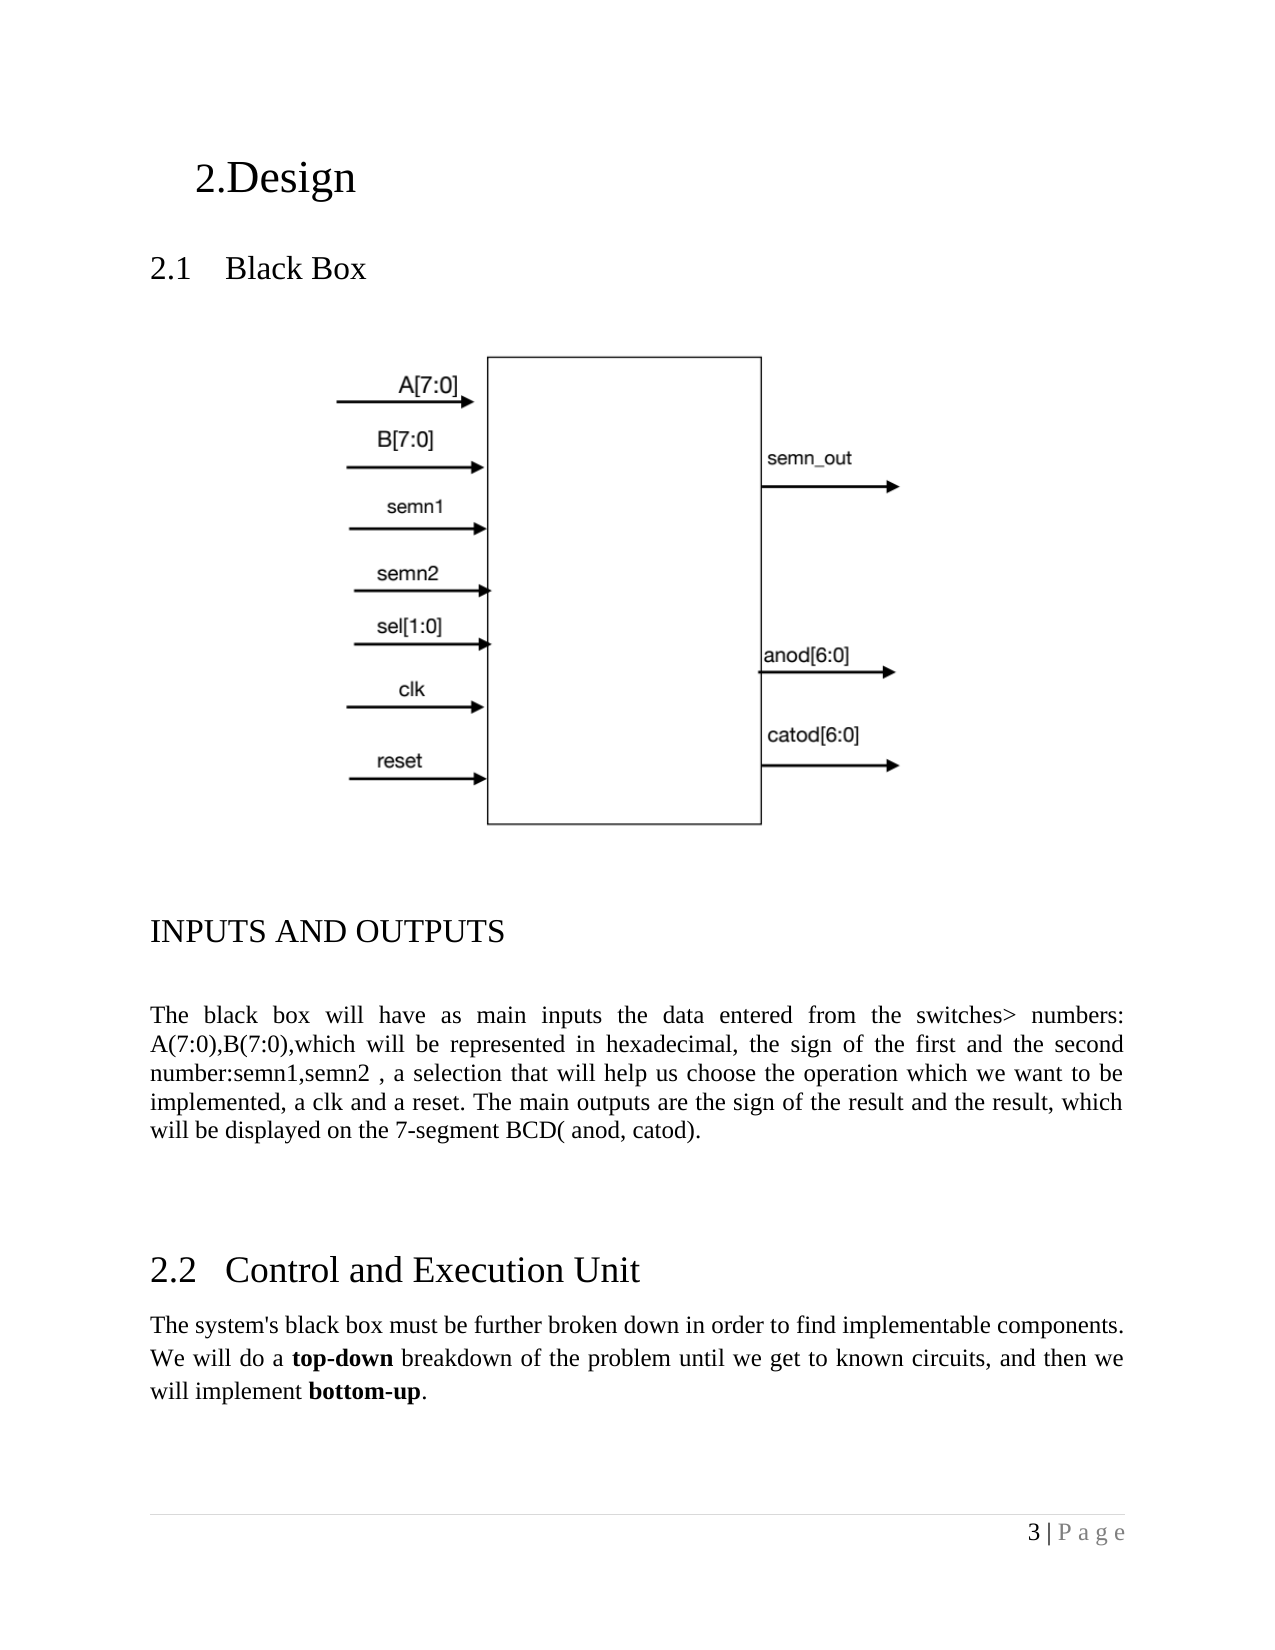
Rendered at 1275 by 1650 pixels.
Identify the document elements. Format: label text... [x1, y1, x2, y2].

text The black box will have as main inputs the data entered from the switches> numbers: A(7:0),B(7:0),which will be represented in hexadecimal, the sign of the first and the second number:semn1,semn2 , a selection that will help us choose the operation which we want to be implemented, a clk and a reset. The main outputs are the sign of the result and the result, which will be displayed on the 7-segment BCD( anod, catod). [150, 1000, 1125, 1144]
subtitle INPUTS AND OUTPUTS [150, 911, 1125, 949]
text The system's black box must be further broken down in order to find implementable components. We will do a top-down breakdown of the problem until we get to known circuits, and then we will implement bottom-up. [150, 1310, 1125, 1404]
subtitle 2.Design [195, 150, 1125, 203]
subtitle Control and Execution Unit [150, 1248, 1125, 1291]
subtitle Black Box [150, 248, 1125, 286]
